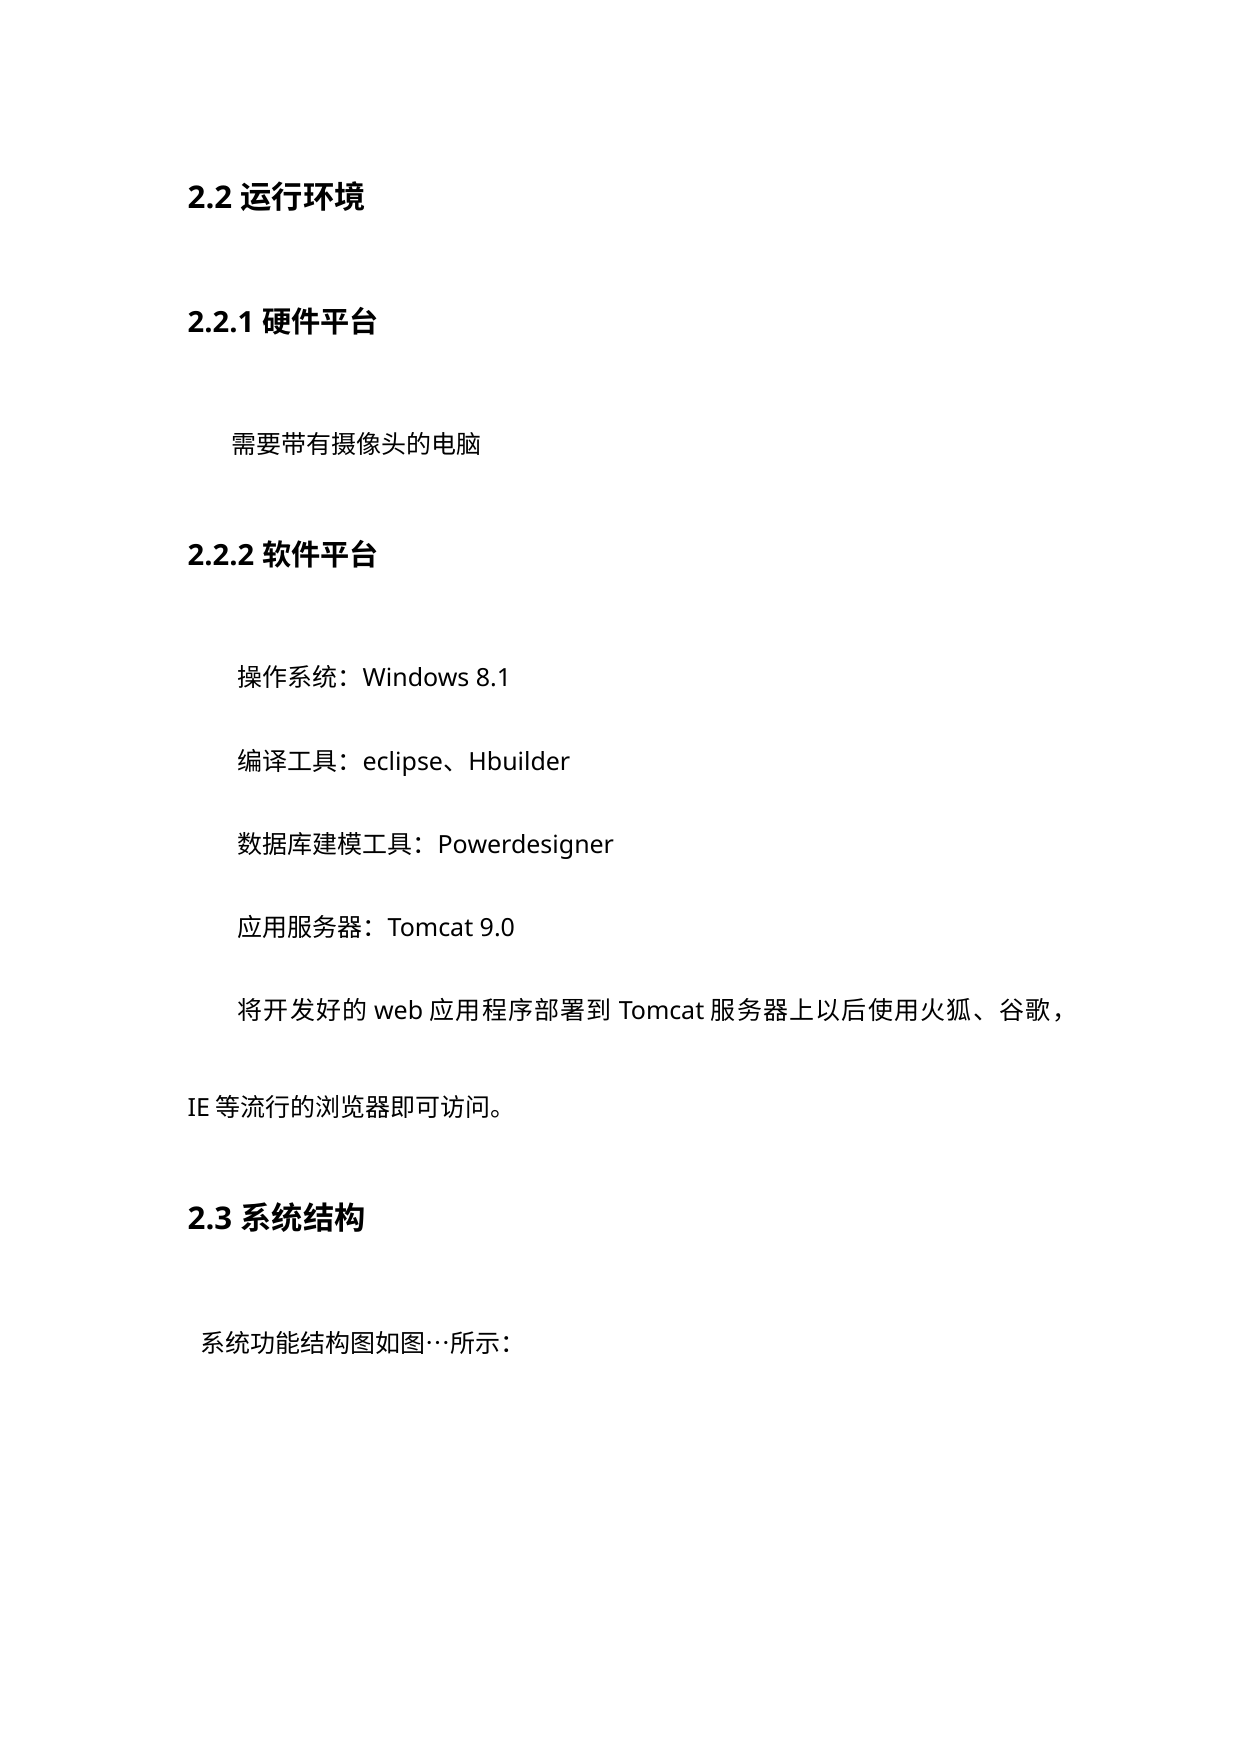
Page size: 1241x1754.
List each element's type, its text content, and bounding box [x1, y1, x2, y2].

text 将开发好的web应用程序部署到Tomcat服务器上以后使用火狐、谷歌，IE等流行的浏览器即可访问。 [187, 976, 1053, 1138]
subtitle 2.2 运行环境 [187, 162, 1053, 227]
text 应用服务器：Tomcat 9.0 [187, 893, 1053, 958]
subtitle 2.2.2 软件平台 [187, 520, 1053, 585]
text 编译工具：eclipse、Hbuilder [187, 727, 1053, 792]
text 数据库建模工具：Powerdesigner [187, 810, 1053, 875]
text 系统功能结构图如图…所示： [187, 1309, 1053, 1374]
subtitle 2.2.1 硬件平台 [187, 287, 1053, 352]
text 需要带有摄像头的电脑 [187, 410, 1053, 475]
text 操作系统：Windows 8.1 [187, 643, 1053, 708]
subtitle 2.3 系统结构 [187, 1184, 1053, 1249]
